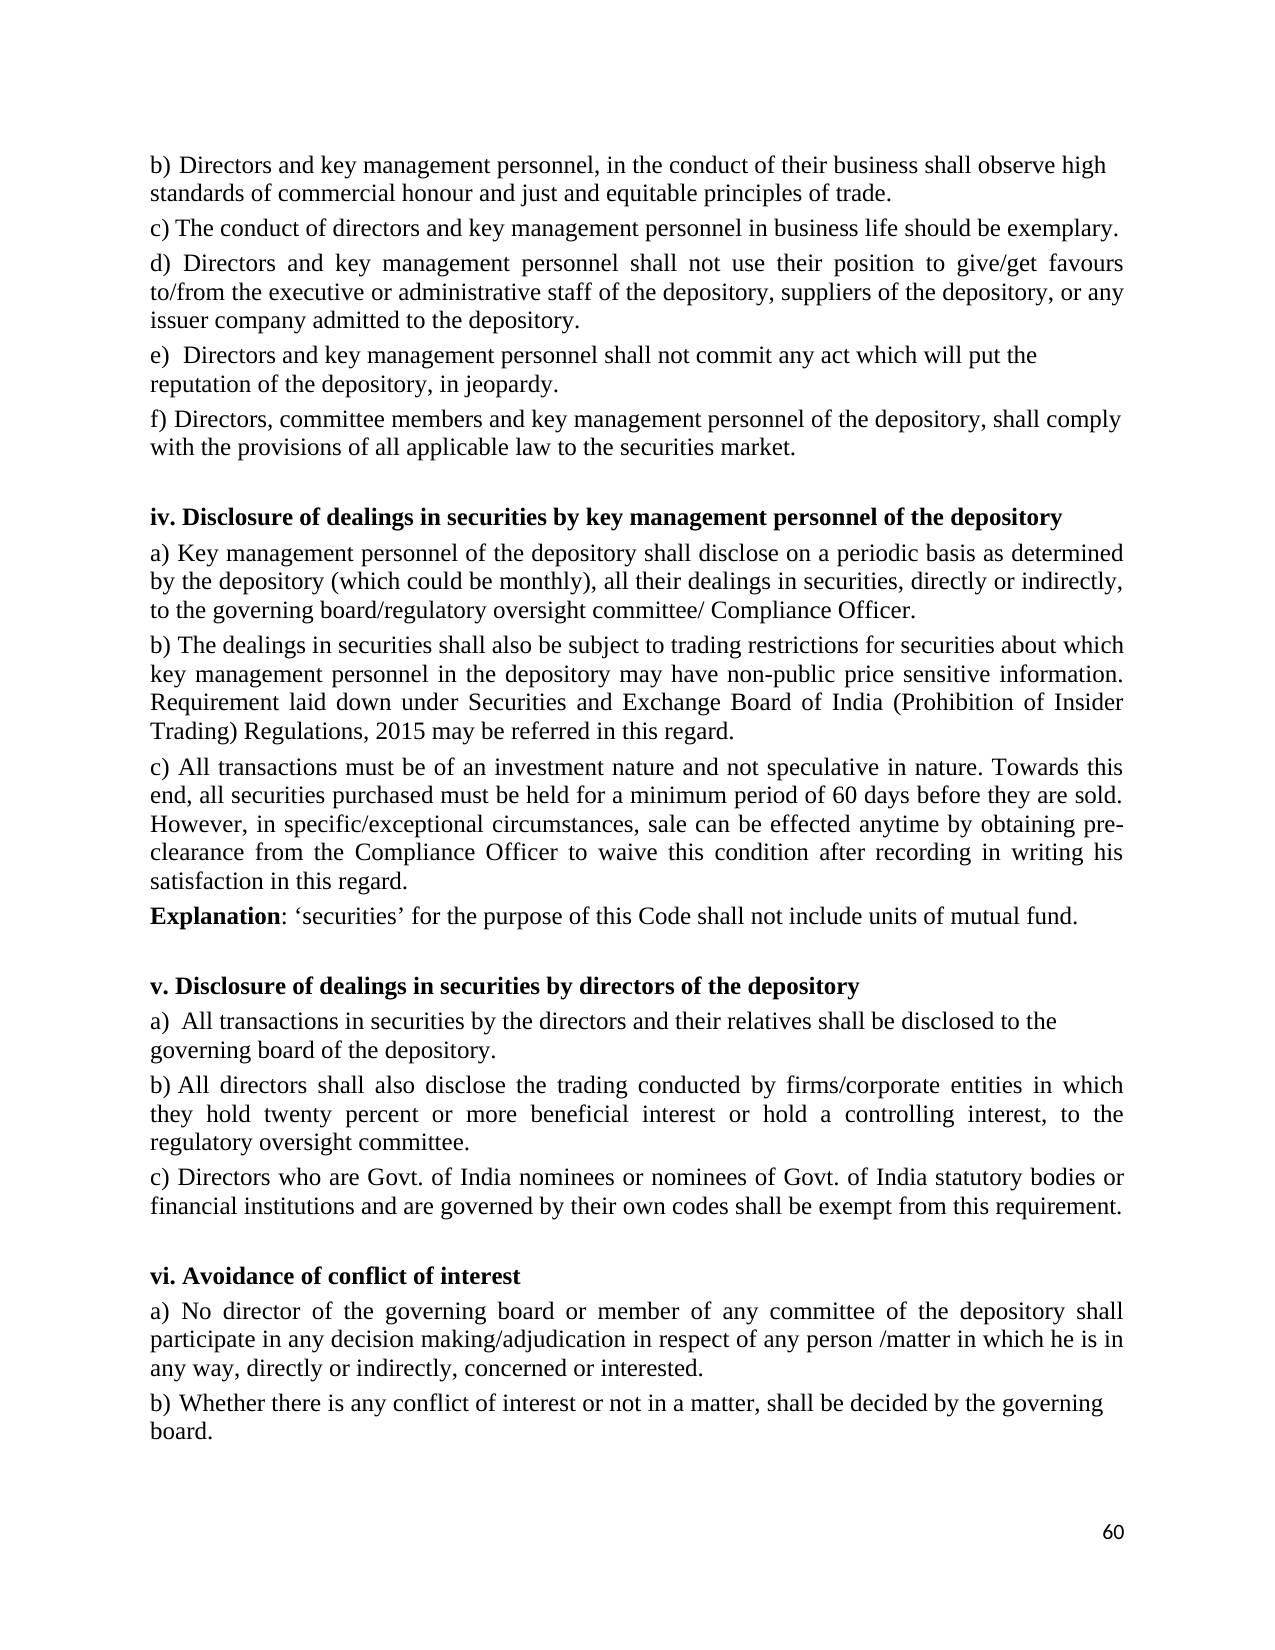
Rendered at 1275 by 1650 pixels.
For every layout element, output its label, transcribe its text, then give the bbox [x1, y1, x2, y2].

list All transactions must be of an investment nature and not speculative in nature. Towards this end, all securities purchased must be held for a minimum period of 60 days before they are sold. However, in specific/exceptional circumstances, sale can be effected anytime by obtaining pre-clearance from the Compliance Officer to waive this condition after recording in writing his satisfaction in this regard. [150, 752, 1125, 895]
list Directors and key management personnel shall not use their position to give/get favours to/from the executive or administrative staff of the depository, suppliers of the depository, or any issuer company admitted to the depository. [150, 249, 1125, 334]
text Explanation: ‘securities’ for the purpose of this Code shall not include units of mutual fund. [150, 901, 1125, 930]
list Whether there is any conflict of interest or not in a matter, shall be decided by the governing board. [150, 1389, 1125, 1445]
list The dealings in securities shall also be subject to trading restrictions for securities about which key management personnel in the depository may have non-public price sensitive information. Requirement laid down under Securities and Exchange Board of India (Prohibition of Insider Trading) Regulations, 2015 may be referred in this regard. [150, 631, 1125, 745]
text vi. Avoidance of conflict of interest [150, 1261, 1125, 1290]
list All transactions in securities by the directors and their relatives shall be disclosed to the governing board of the depository. [150, 1007, 1125, 1063]
list Directors and key management personnel shall not commit any act which will put the reputation of the depository, in jeopardy. [150, 341, 1125, 397]
text iv. Disclosure of dealings in securities by key management personnel of the depository [150, 502, 1125, 531]
list Directors and key management personnel, in the conduct of their business shall observe high standards of commercial honour and just and equitable principles of trade. [150, 151, 1125, 207]
list Directors who are Govt. of India nominees or nominees of Govt. of India statutory bodies or financial institutions and are governed by their own codes shall be exempt from this requirement. [150, 1163, 1125, 1219]
text v. Disclosure of dealings in securities by directors of the depository [150, 971, 1125, 1000]
list No director of the governing board or member of any committee of the depository shall participate in any decision making/adjudication in respect of any person /matter in which he is in any way, directly or indirectly, concerned or interested. [150, 1297, 1125, 1381]
list The conduct of directors and key management personnel in business life should be exemplary. [150, 213, 1125, 242]
list Key management personnel of the depository shall disclose on a periodic basis as determined by the depository (which could be monthly), all their dealings in securities, directly or indirectly, to the governing board/regulatory oversight committee/ Compliance Officer. [150, 538, 1125, 624]
list Directors, committee members and key management personnel of the depository, shall comply with the provisions of all applicable law to the securities market. [150, 405, 1125, 461]
text 60 [1102, 1518, 1125, 1545]
list All directors shall also disclose the trading conducted by firms/corporate entities in which they hold twenty percent or more beneficial interest or hold a controlling interest, to the regulatory oversight committee. [150, 1071, 1125, 1156]
